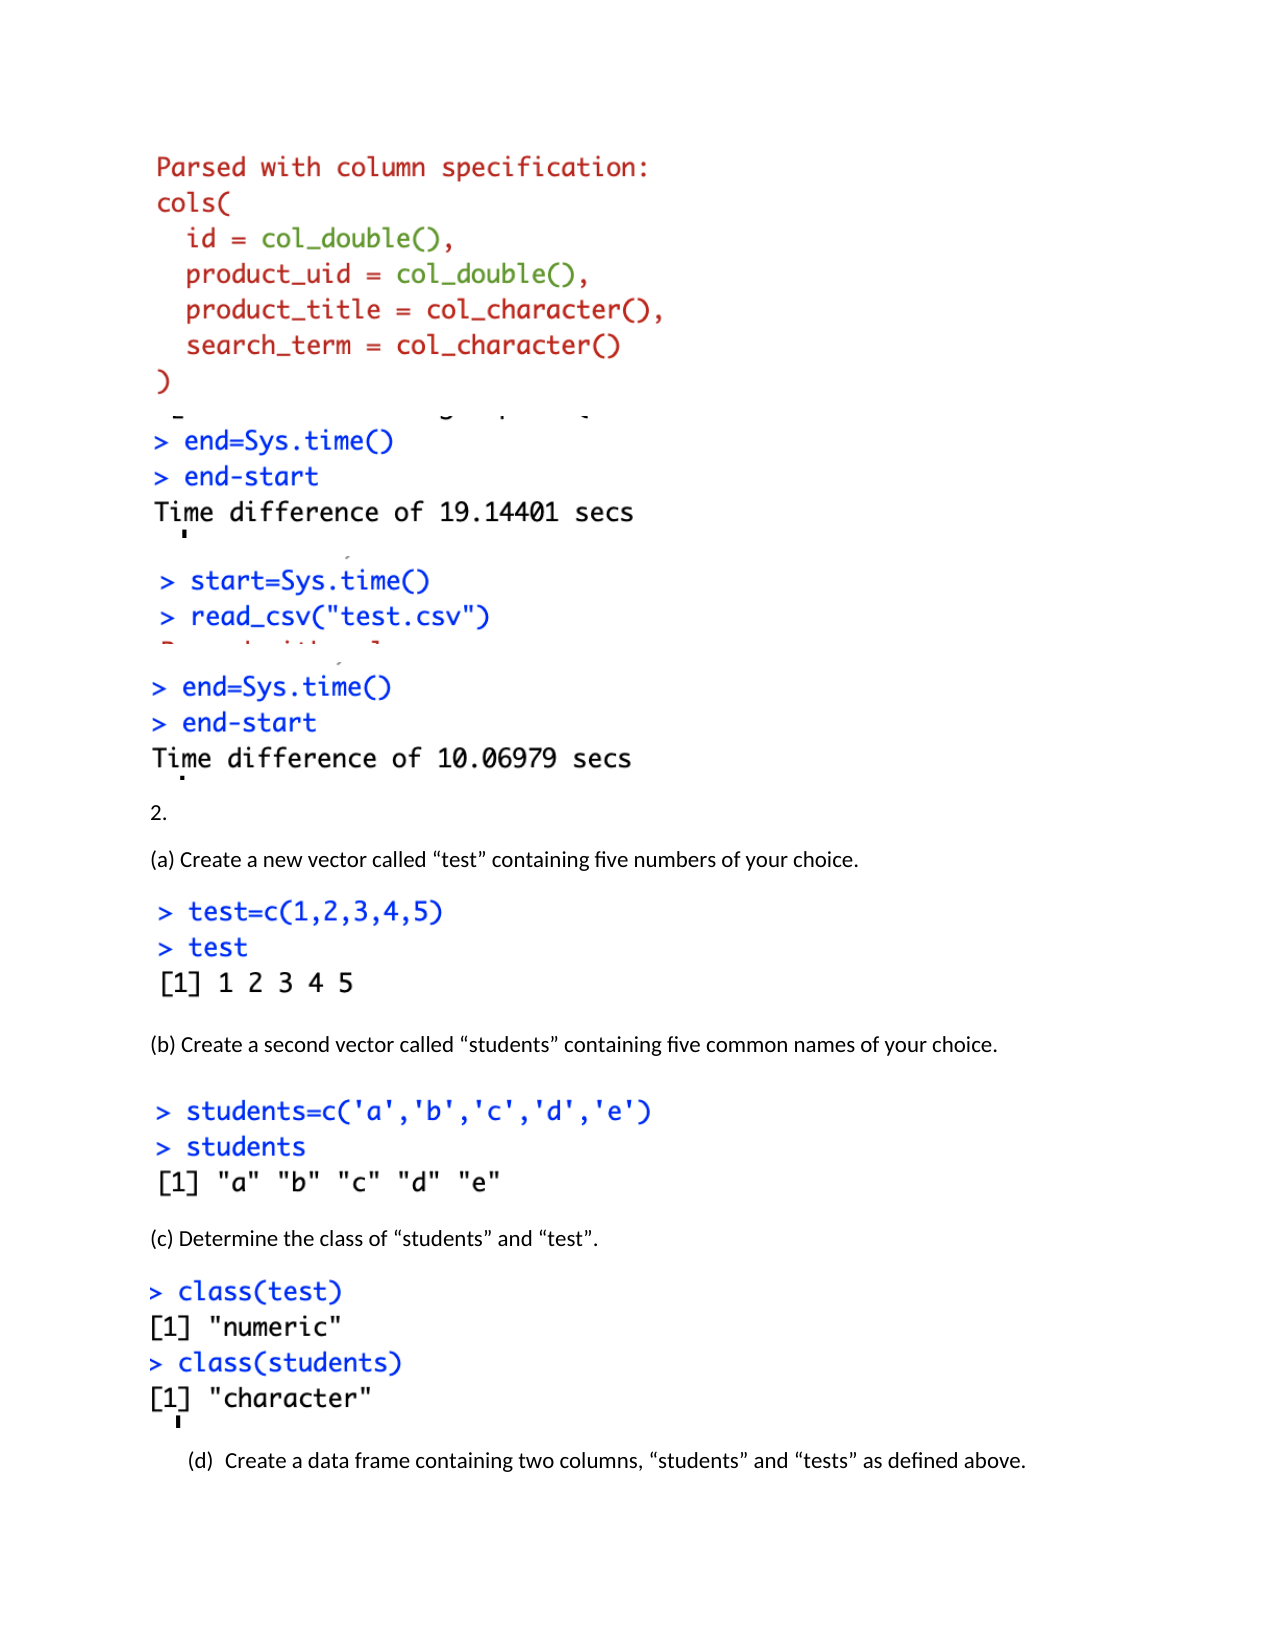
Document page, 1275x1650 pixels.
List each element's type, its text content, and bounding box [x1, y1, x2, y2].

picture [150, 1076, 700, 1206]
picture [150, 150, 723, 398]
picture [150, 416, 661, 538]
text 2. [150, 798, 1125, 826]
list Create a data frame containing two columns, “students” and “tests” as defined above. [187, 1447, 1125, 1474]
text (b) Create a second vector called “students” containing five common names of your choice. [150, 1030, 1125, 1058]
picture [150, 556, 511, 644]
text (a) Create a new vector called “test” containing five numbers of your choice. [150, 845, 1125, 873]
text (c) Determine the class of “students” and “test”. [150, 1224, 1125, 1253]
picture [150, 1271, 469, 1428]
picture [150, 892, 513, 1011]
picture [150, 662, 663, 780]
